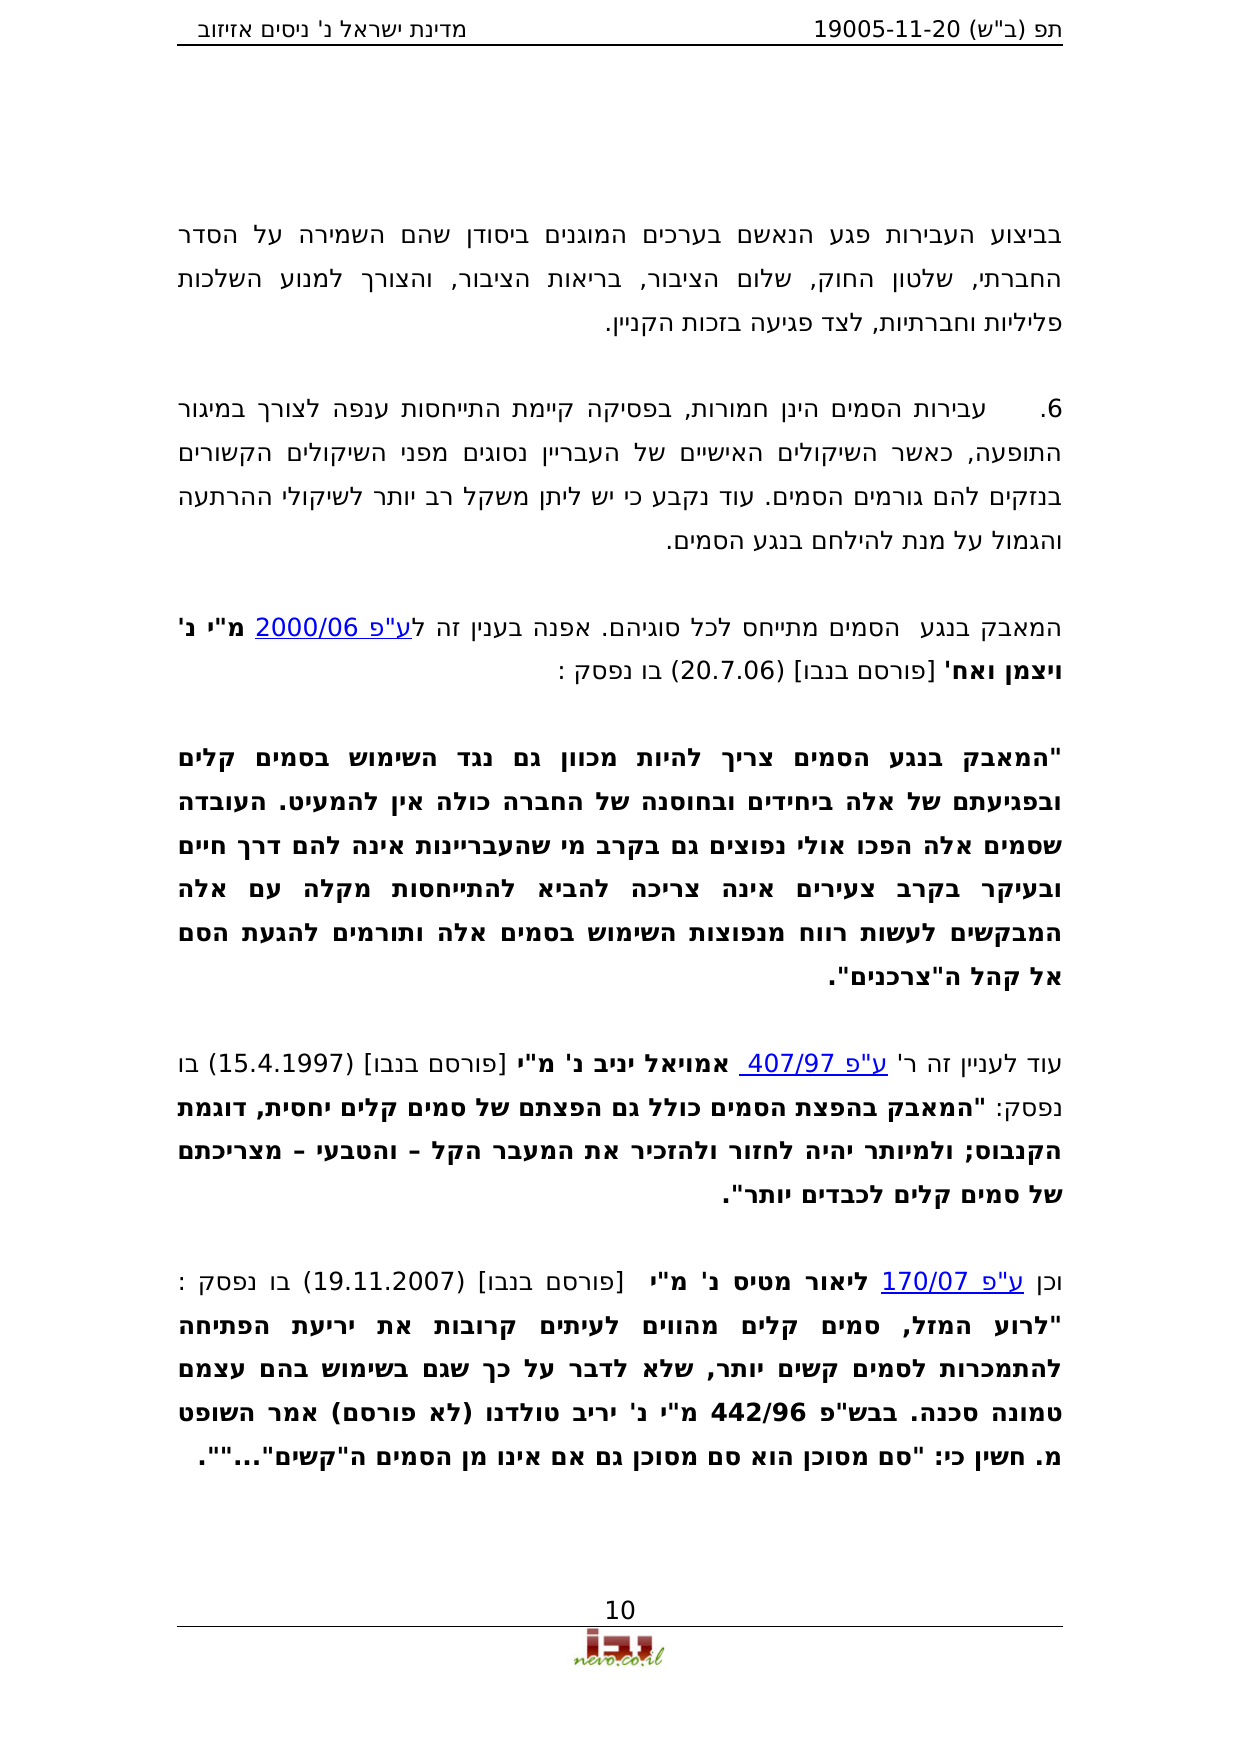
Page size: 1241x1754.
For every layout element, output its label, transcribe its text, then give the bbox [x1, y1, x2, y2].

text עוד לעניין זה ר' ע"פ 407/97 אמויאל יניב נ' מ"י [פורסם בנבו] (15.4.1997) בו נפסק: "המאבק בהפצת הסמים כולל גם הפצתם של סמים קלים יחסית, דוגמת הקנבוס; ולמיותר יהיה לחזור ולהזכיר את המעבר הקל – והטבעי – מצריכתם של סמים קלים לכבדים יותר". [177, 1049, 1063, 1209]
text וכן ע"פ 170/07 ליאור מטיס נ' מ"י [פורסם בנבו] (19.11.2007) בו נפסק : "לרוע המזל, סמים קלים מהווים לעיתים קרובות את יריעת הפתיחה להתמכרות לסמים קשים יותר, שלא לדבר על כך שגם בשימוש בהם עצמם טמונה סכנה. בבש"פ 442/96 מ"י נ' יריב טולדנו (לא פורסם) אמר השופט מ. חשין כי: "סם מסוכן הוא סם מסוכן גם אם אינו מן הסמים ה"קשים"..."". [177, 1267, 1063, 1471]
text בביצוע העבירות פגע הנאשם בערכים המוגנים ביסודן שהם השמירה על הסדר החברתי, שלטון החוק, שלום הציבור, בריאות הציבור, והצורך למנוע השלכות פליליות וחברתיות, לצד פגיעה בזכות הקניין. [177, 220, 1063, 337]
text "המאבק בנגע הסמים צריך להיות מכוון גם נגד השימוש בסמים קלים ובפגיעתם של אלה ביחידים ובחוסנה של החברה כולה אין להמעיט. העובדה שסמים אלה הפכו אולי נפוצים גם בקרב מי שהעבריינות אינה להם דרך חיים ובעיקר בקרב צעירים אינה צריכה להביא להתייחסות מקלה עם אלה המבקשים לעשות רווח מנפוצות השימוש בסמים אלה ותורמים להגעת הסם אל קהל ה"צרכנים". [177, 743, 1063, 991]
picture [574, 1628, 666, 1667]
text 6. עבירות הסמים הינן חמורות, בפסיקה קיימת התייחסות ענפה לצורך במיגור התופעה, כאשר השיקולים האישיים של העבריין נסוגים מפני השיקולים הקשורים בנזקים להם גורמים הסמים. עוד נקבע כי יש ליתן משקל רב יותר לשיקולי ההרתעה והגמול על מנת להילחם בנגע הסמים. [177, 395, 1063, 555]
text המאבק בנגע הסמים מתייחס לכל סוגיהם. אפנה בענין זה לע"פ 2000/06 מ"י נ' ויצמן ואח' [פורסם בנבו] (20.7.06) בו נפסק : [177, 613, 1063, 686]
